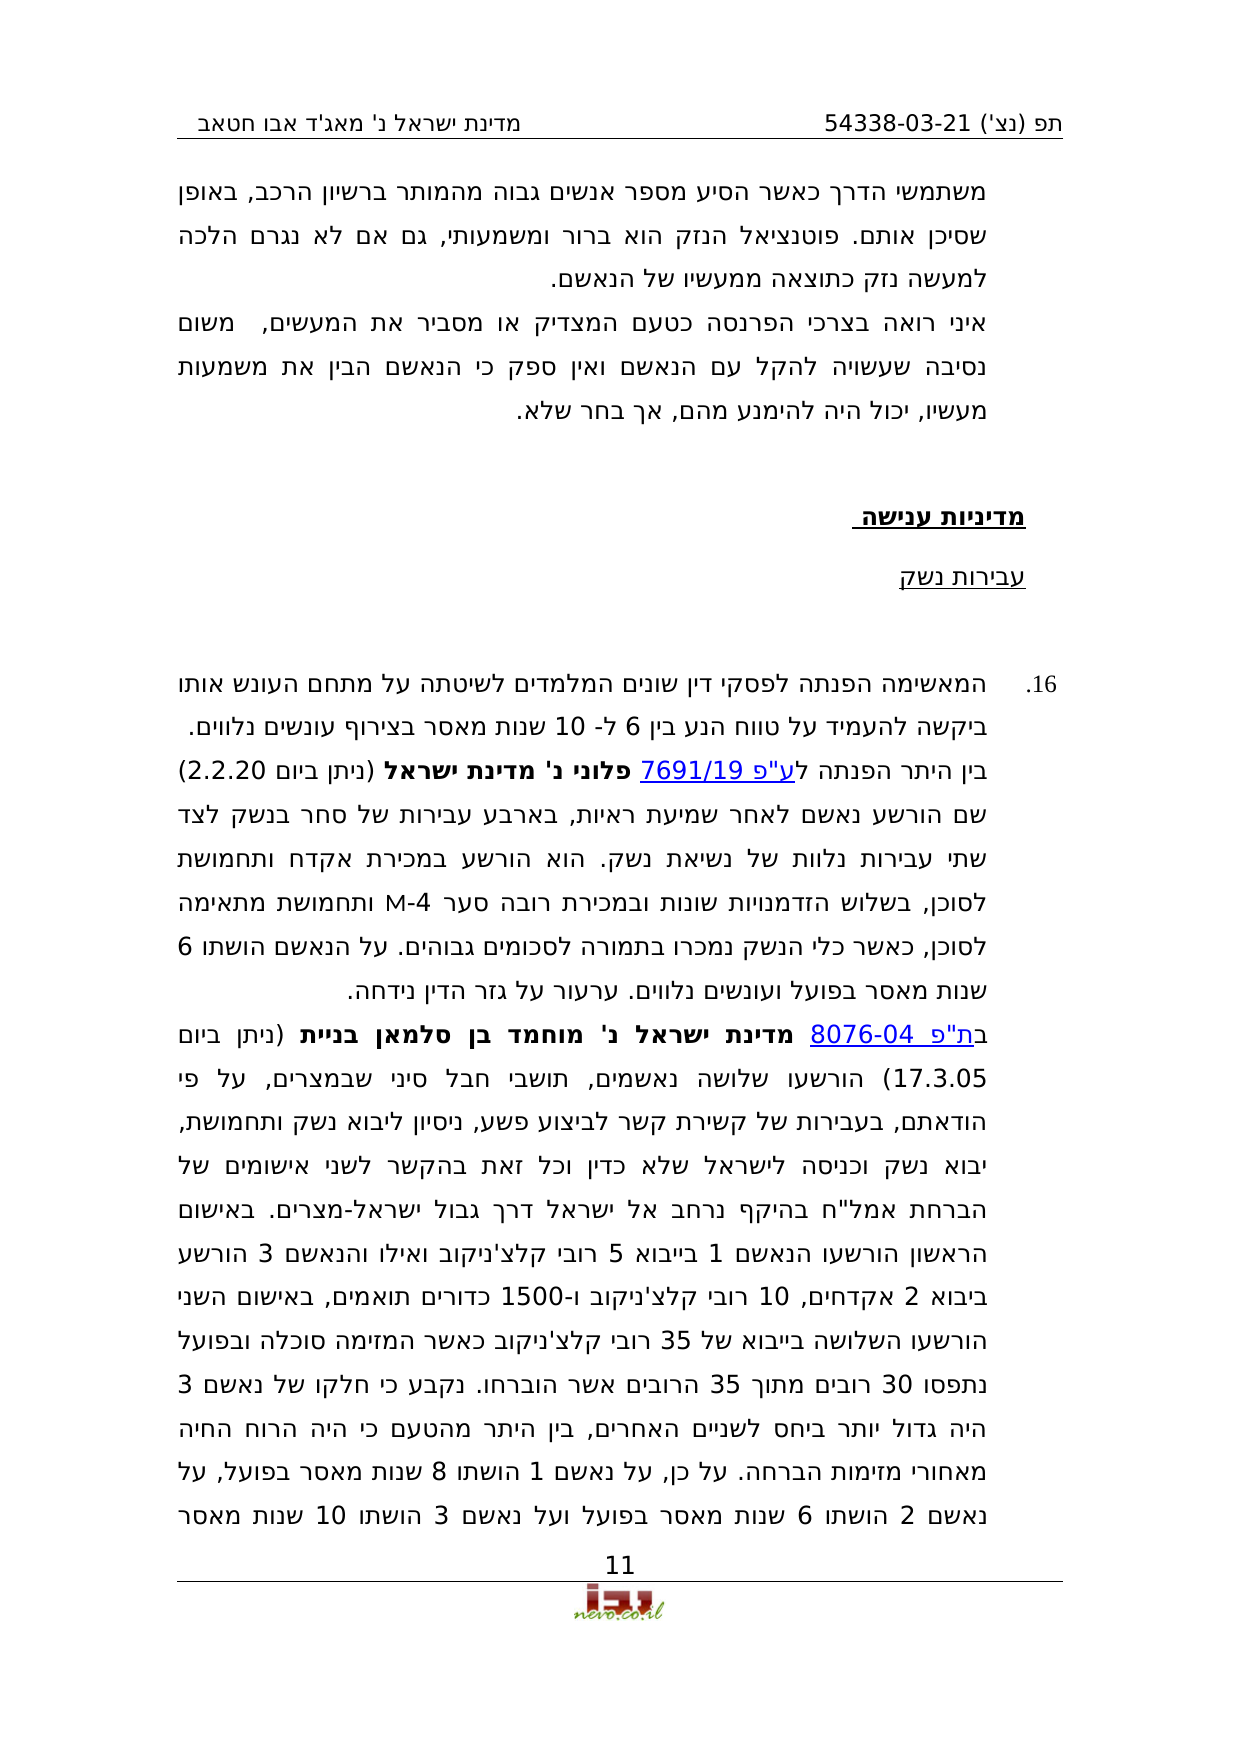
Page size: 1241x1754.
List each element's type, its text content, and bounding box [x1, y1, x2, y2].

text איני רואה בצרכי הפרנסה כטעם המצדיק או מסביר את המעשים, משום נסיבה שעשויה להקל עם הנאשם ואין ספק כי הנאשם הבין את משמעות מעשיו, יכול היה להימנע מהם, אך בחר שלא. [177, 308, 988, 425]
list המאשימה הפנתה לפסקי דין שונים המלמדים לשיטתה על מתחם העונש אותו ביקשה להעמיד על טווח הנע בין 6 ל- 10 שנות מאסר בצירוף עונשים נלווים. [177, 669, 1026, 742]
picture [574, 1583, 666, 1621]
text עבירות נשק [177, 562, 1026, 592]
text בין היתר הפנתה לע"פ 7691/19 פלוני נ' מדינת ישראל (ניתן ביום 2.2.20) שם הורשע נאשם לאחר שמיעת ראיות, בארבע עבירות של סחר בנשק לצד שתי עבירות נלוות של נשיאת נשק. הוא הורשע במכירת אקדח ותחמושת לסוכן, בשלוש הזדמנויות שונות ובמכירת רובה סער 4-M ותחמושת מתאימה לסוכן, כאשר כלי הנשק נמכרו בתמורה לסכומים גבוהים. על הנאשם הושתו 6 שנות מאסר בפועל ועונשים נלווים. ערעור על גזר הדין נידחה. [177, 756, 988, 1006]
text מדיניות ענישה [177, 502, 1026, 531]
